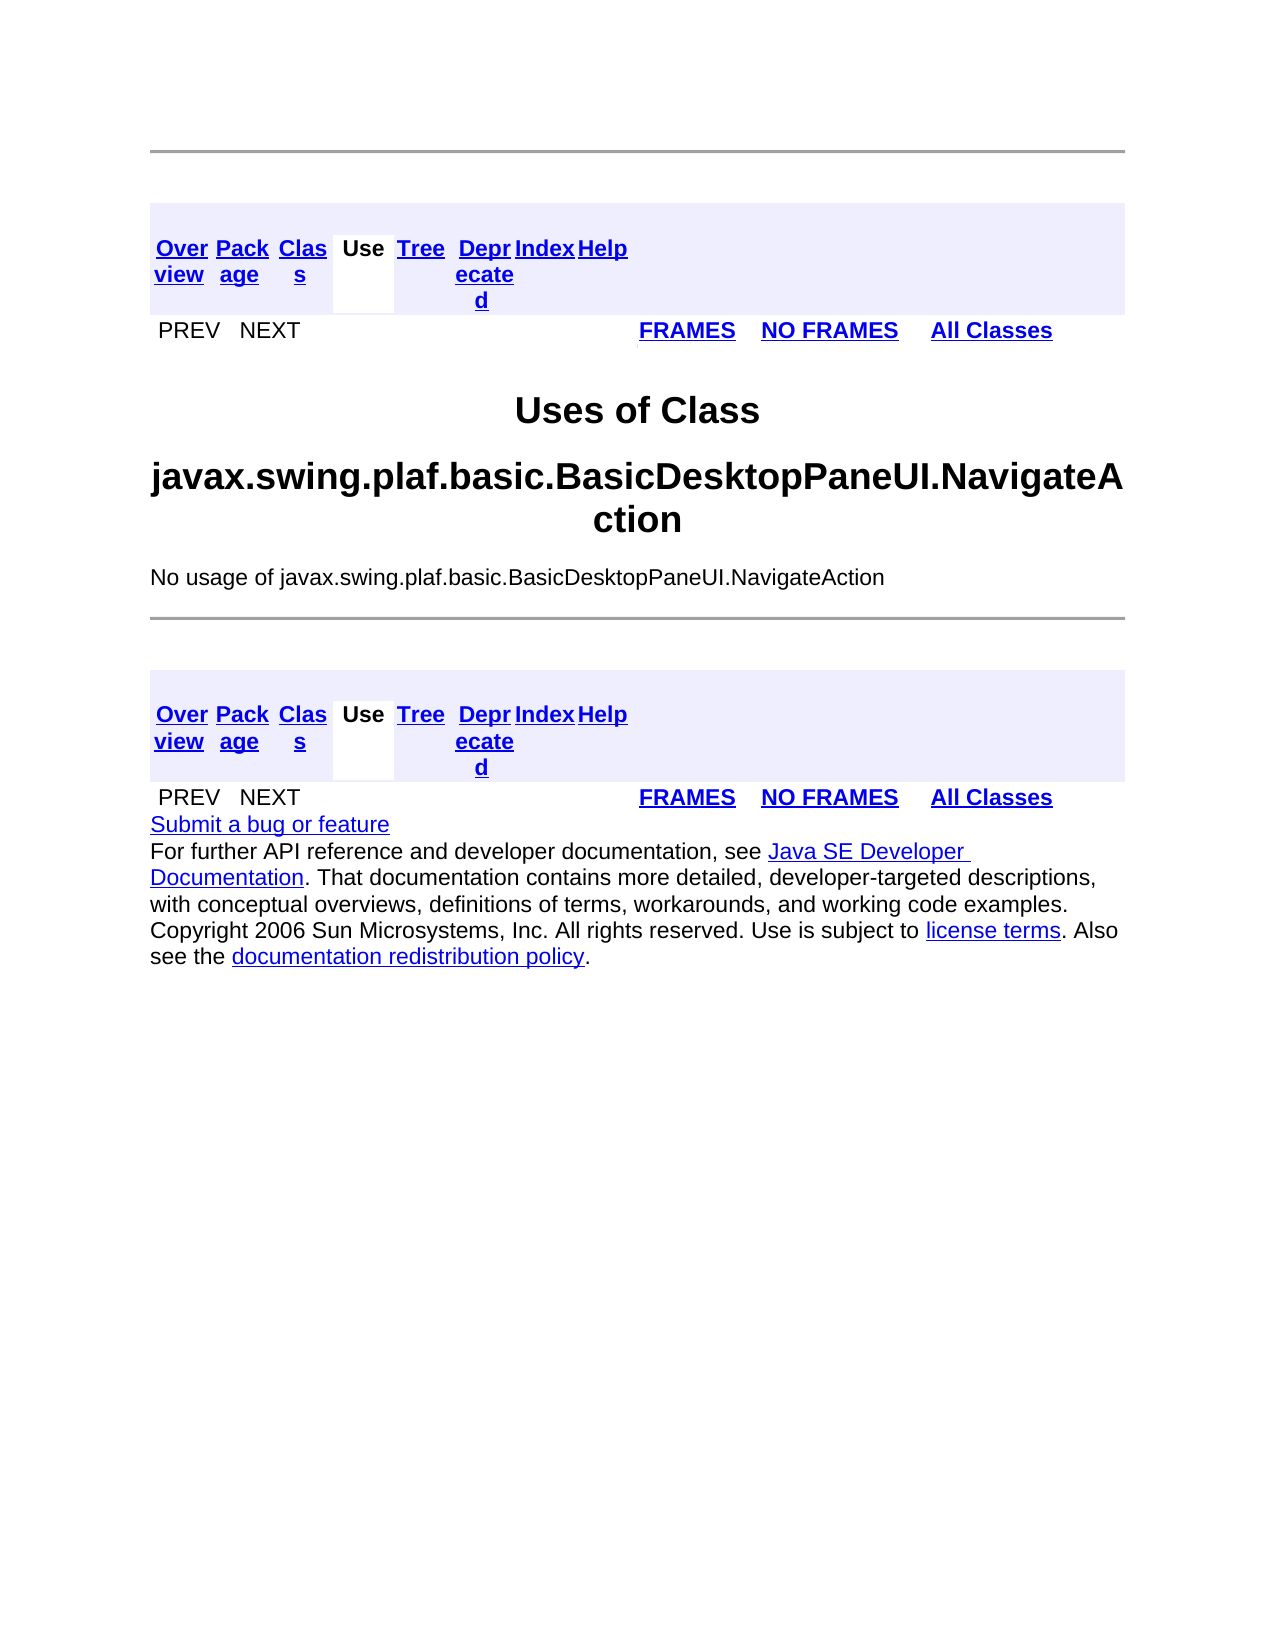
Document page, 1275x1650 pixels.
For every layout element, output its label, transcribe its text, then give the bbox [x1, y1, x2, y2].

text For further API reference and developer documentation, see Java SE Developer Documentation. That documentation contains more detailed, developer-targeted descriptions, with conceptual overviews, definitions of terms, workarounds, and working code examples. [150, 838, 1125, 917]
text No usage of javax.swing.plaf.basic.BasicDesktopPaneUI.NavigateAction [150, 564, 1125, 590]
text Copyright 2006 Sun Microsystems, Inc. All rights reserved. Use is subject to license terms. Also see the documentation redistribution policy. [150, 917, 1125, 969]
table_cell FRAMES NO FRAMES All Classes [638, 782, 1125, 811]
table_header [150, 670, 1125, 782]
text Uses of Class [150, 388, 1125, 431]
text javax.swing.plaf.basic.BasicDesktopPaneUI.NavigateAction [150, 454, 1125, 541]
table_cell FRAMES NO FRAMES All Classes [638, 315, 1125, 345]
table_cell PREV NEXT [150, 782, 637, 811]
table_header [150, 203, 1125, 315]
text Submit a bug or feature [150, 811, 1125, 838]
table_cell PREV NEXT [150, 315, 637, 345]
